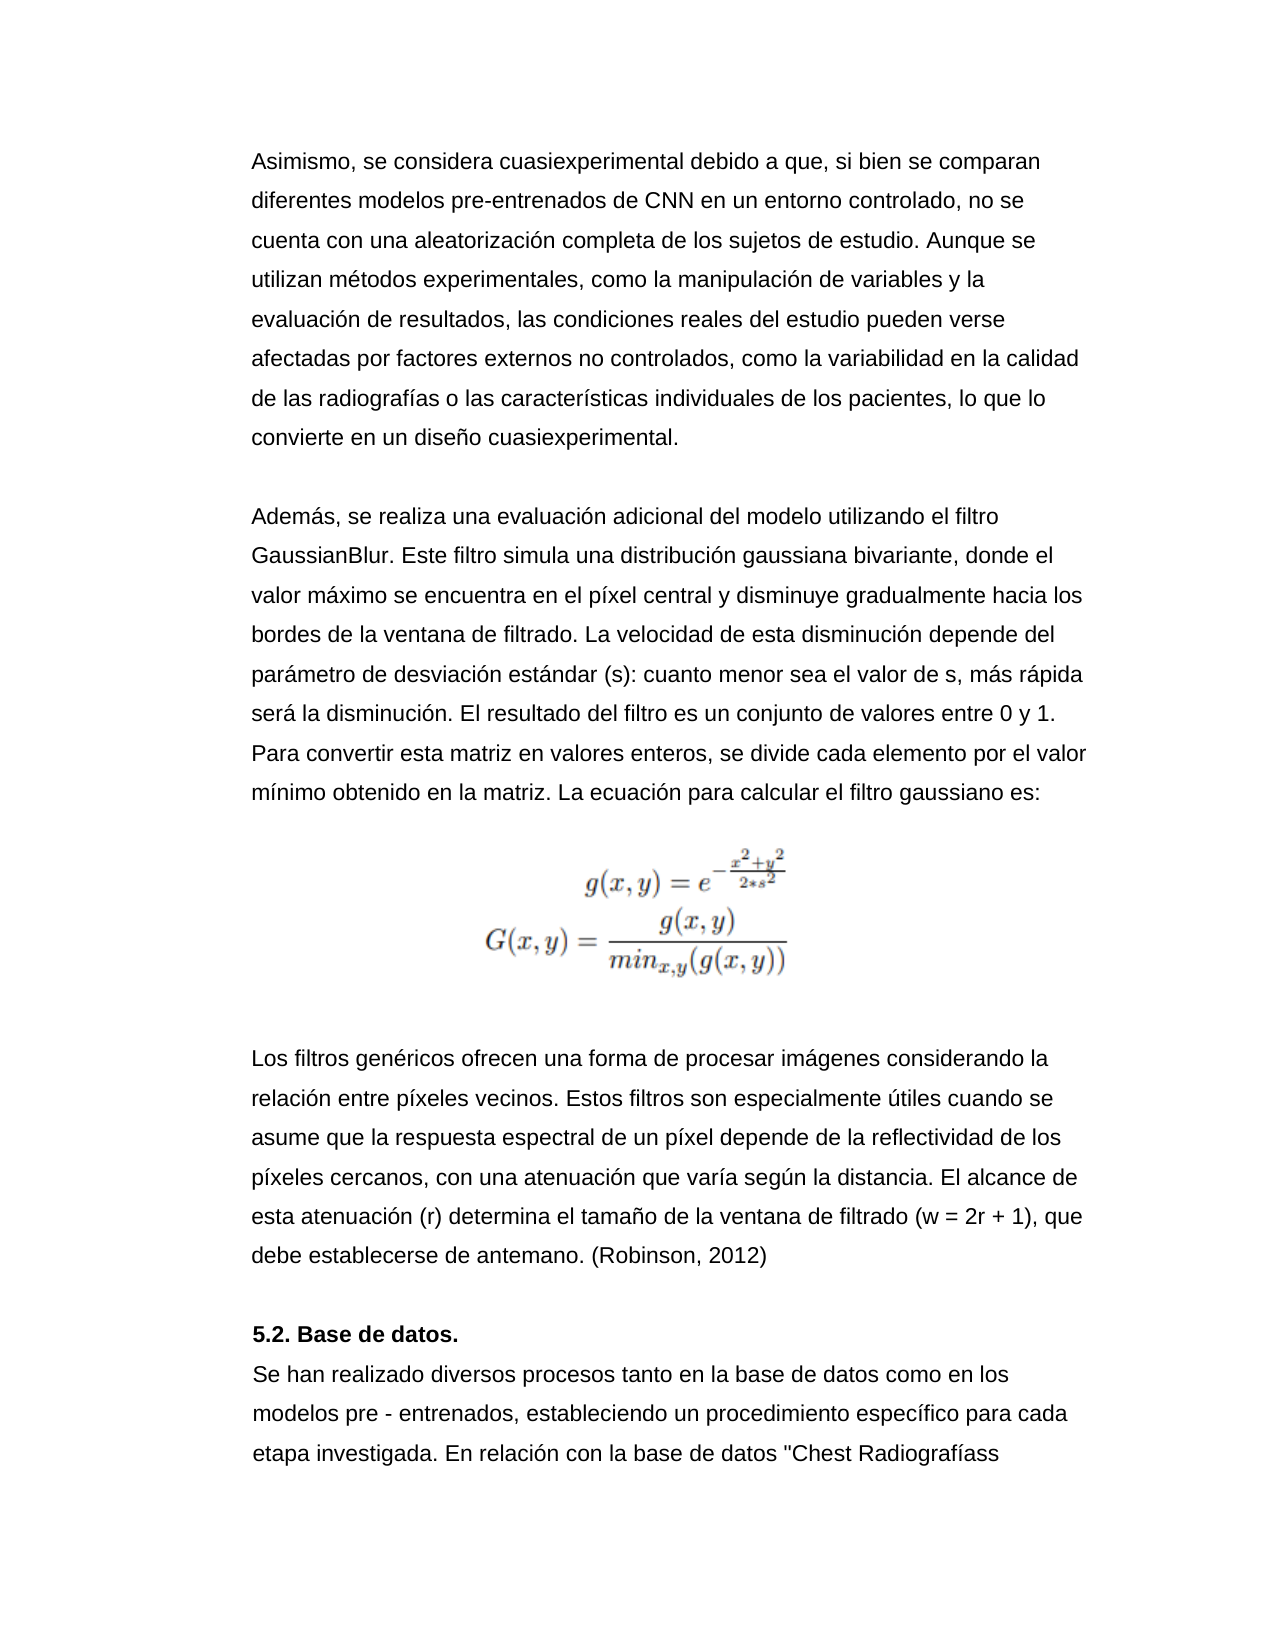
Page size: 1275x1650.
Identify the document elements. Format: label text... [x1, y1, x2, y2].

text Los filtros genéricos ofrecen una forma de procesar imágenes considerando la relación entre píxeles vecinos. Estos filtros son especialmente útiles cuando se asume que la respuesta espectral de un píxel depende de la reflectividad de los píxeles cercanos, con una atenuación que varía según la distancia. El alcance de esta atenuación (r) determina el tamaño de la ventana de filtrado (w = 2r + 1), que debe establecerse de antemano. (Robinson, 2012) [251, 1045, 1098, 1269]
text 5.2. Base de datos. [252, 1321, 1098, 1348]
text Asimismo, se considera cuasiexperimental debido a que, si bien se comparan diferentes modelos pre-entrenados de CNN en un entorno controlado, no se cuenta con una aleatorización completa de los sujetos de estudio. Aunque se utilizan métodos experimentales, como la manipulación de variables y la evaluación de resultados, las condiciones reales del estudio pueden verse afectadas por factores externos no controlados, como la variabilidad en la calidad de las radiografías o las características individuales de los pacientes, lo que lo convierte en un diseño cuasiexperimental. [251, 148, 1098, 450]
picture [404, 836, 919, 1006]
text Además, se realiza una evaluación adicional del modelo utilizando el filtro GaussianBlur. Este filtro simula una distribución gaussiana bivariante, donde el valor máximo se encuentra en el píxel central y disminuye gradualmente hacia los bordes de la ventana de filtrado. La velocidad de esta disminución depende del parámetro de desviación estándar (s): cuanto menor sea el valor de s, más rápida será la disminución. El resultado del filtro es un conjunto de valores entre 0 y 1. Para convertir esta matriz en valores enteros, se divide cada elemento por el valor mínimo obtenido en la matriz. La ecuación para calcular el filtro gaussiano es: [251, 503, 1098, 1032]
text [252, 1361, 1098, 1466]
